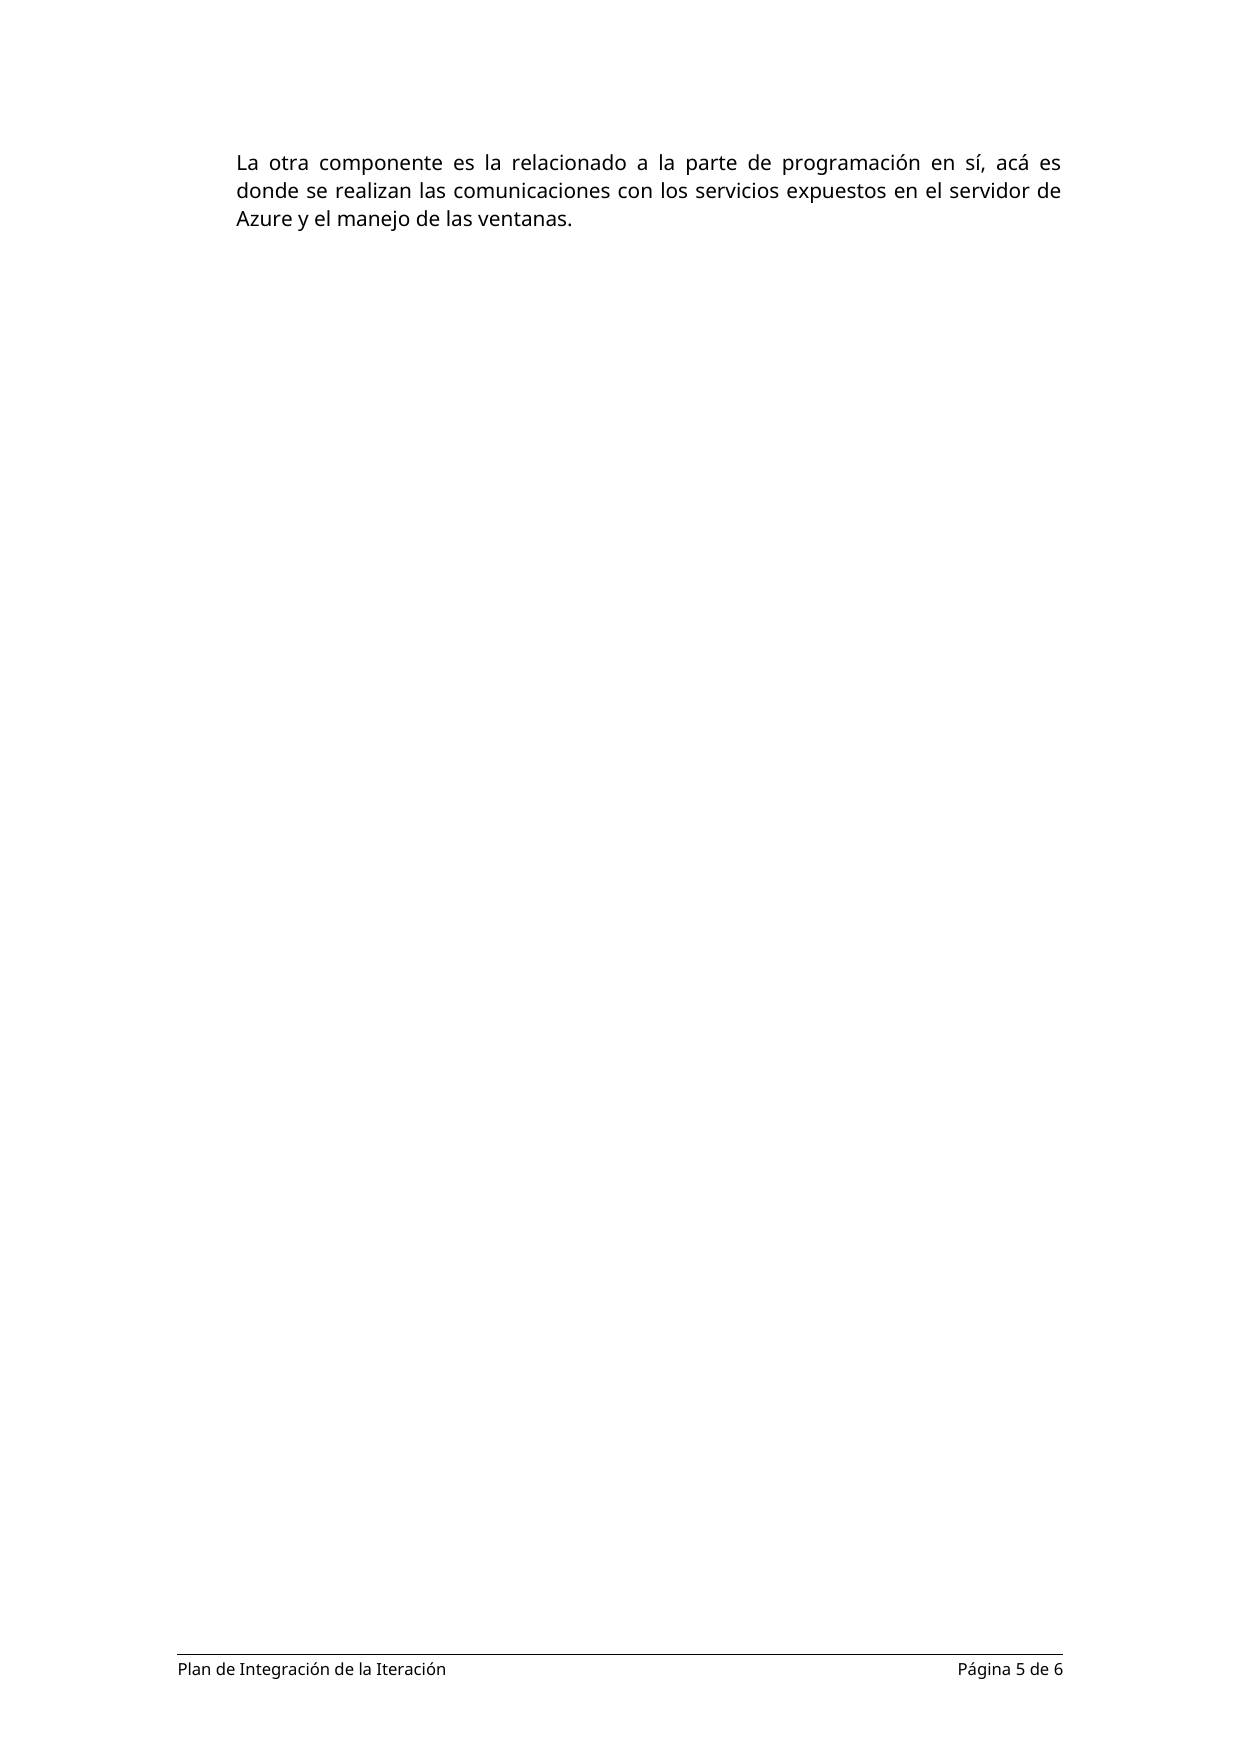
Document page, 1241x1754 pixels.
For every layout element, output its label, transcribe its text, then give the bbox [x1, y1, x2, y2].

text La otra componente es la relacionado a la parte de programación en sí, acá es donde se realizan las comunicaciones con los servicios expuestos en el servidor de Azure y el manejo de las ventanas. [236, 148, 1063, 233]
